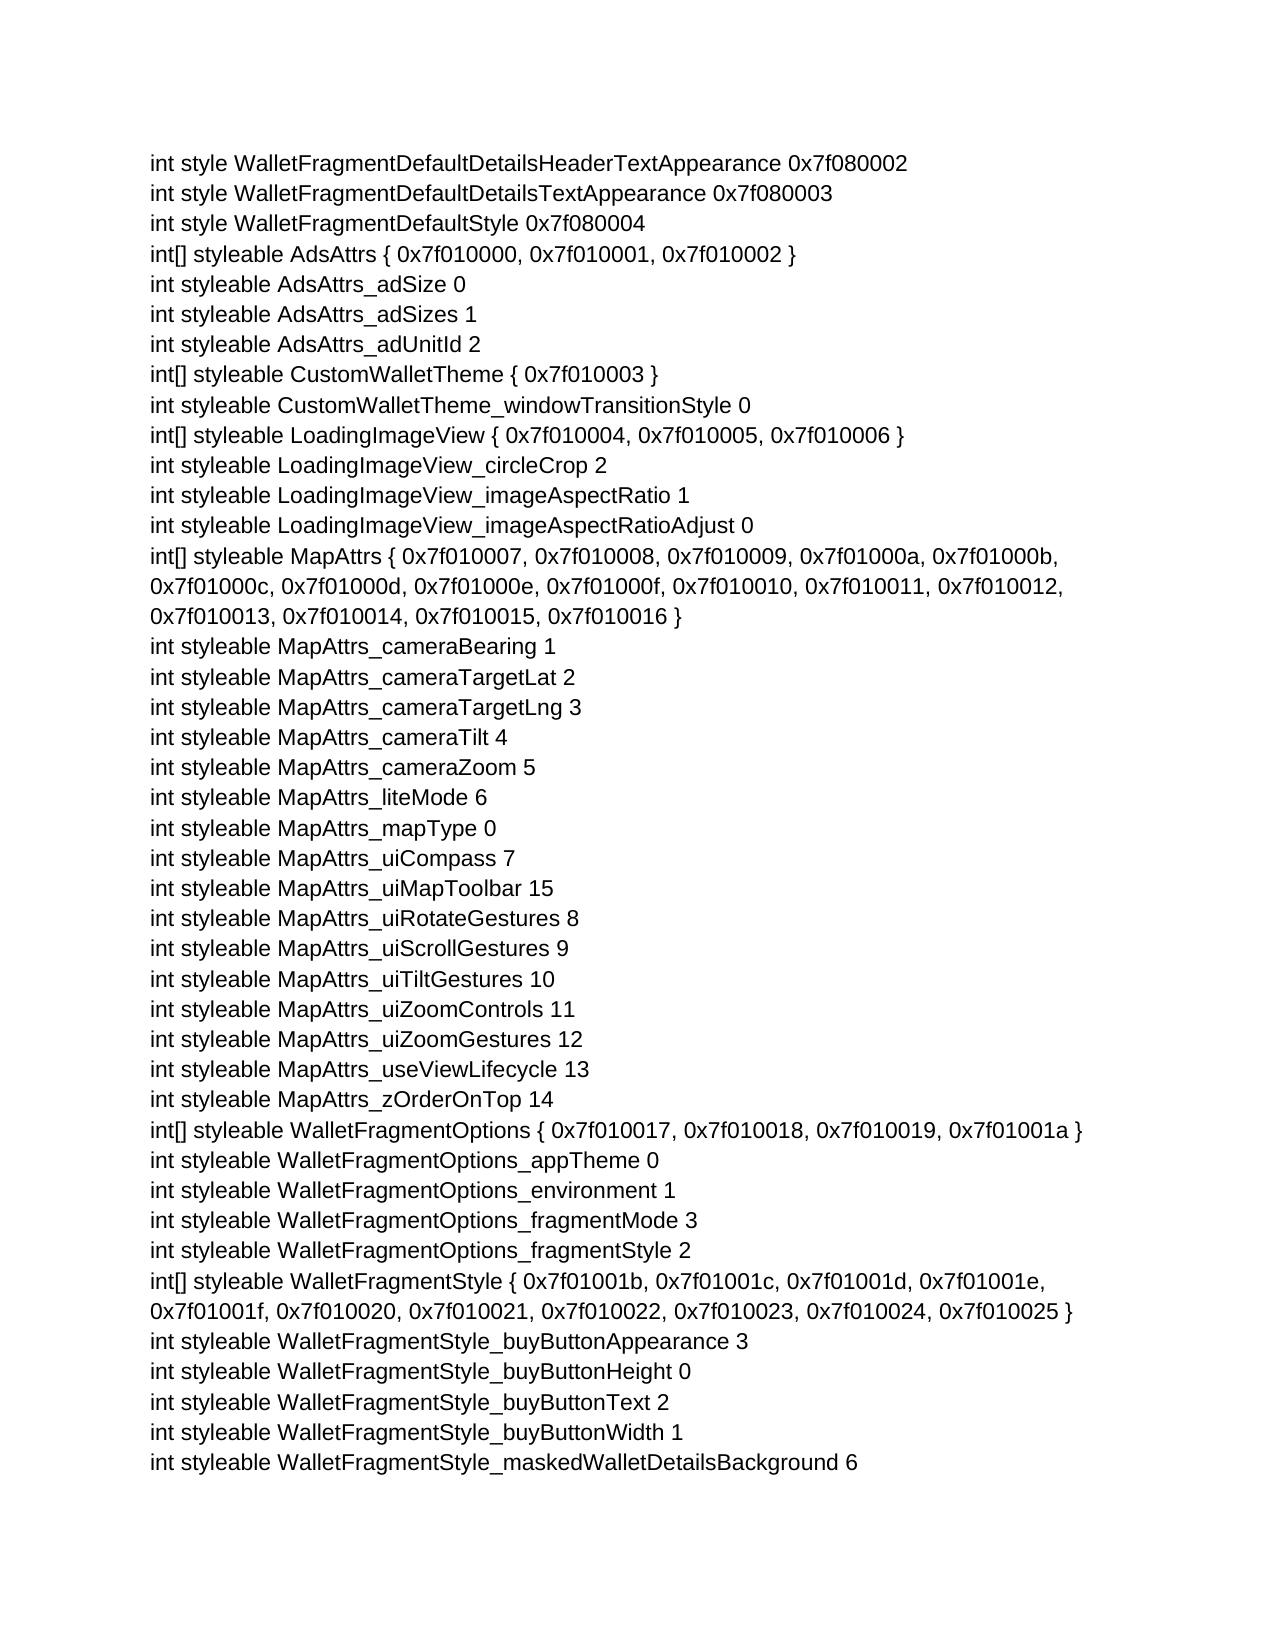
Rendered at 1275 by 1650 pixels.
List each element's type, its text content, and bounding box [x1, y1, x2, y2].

text int styleable MapAttrs_uiCompass 7 [150, 845, 1125, 871]
text int[] styleable MapAttrs { 0x7f010007, 0x7f010008, 0x7f010009, 0x7f01000a, 0x7f01000b, 0x7f01000c, 0x7f01000d, 0x7f01000e, 0x7f01000f, 0x7f010010, 0x7f010011, 0x7f010012, 0x7f010013, 0x7f010014, 0x7f010015, 0x7f010016 } [150, 543, 1125, 629]
text int styleable AdsAttrs_adSize 0 [150, 271, 1125, 297]
text int styleable MapAttrs_cameraTilt 4 [150, 724, 1125, 750]
text int styleable MapAttrs_uiZoomControls 11 [150, 996, 1125, 1022]
text int styleable WalletFragmentOptions_environment 1 [150, 1177, 1125, 1203]
text int style WalletFragmentDefaultDetailsTextAppearance 0x7f080003 [150, 180, 1125, 207]
text int style WalletFragmentDefaultDetailsHeaderTextAppearance 0x7f080002 [150, 150, 1125, 176]
text int[] styleable CustomWalletTheme { 0x7f010003 } [150, 361, 1125, 388]
text int styleable MapAttrs_uiZoomGestures 12 [150, 1026, 1125, 1052]
text int styleable WalletFragmentStyle_buyButtonHeight 0 [150, 1358, 1125, 1385]
text int styleable MapAttrs_uiMapToolbar 15 [150, 875, 1125, 901]
text int styleable AdsAttrs_adSizes 1 [150, 301, 1125, 327]
text int styleable MapAttrs_zOrderOnTop 14 [150, 1086, 1125, 1113]
text int styleable WalletFragmentStyle_maskedWalletDetailsBackground 6 [150, 1449, 1125, 1475]
text int styleable MapAttrs_cameraTargetLat 2 [150, 663, 1125, 690]
text int styleable MapAttrs_cameraBearing 1 [150, 633, 1125, 660]
text int styleable WalletFragmentStyle_buyButtonWidth 1 [150, 1419, 1125, 1445]
text int styleable MapAttrs_useViewLifecycle 13 [150, 1056, 1125, 1083]
text int styleable MapAttrs_liteMode 6 [150, 784, 1125, 811]
text int styleable MapAttrs_uiRotateGestures 8 [150, 905, 1125, 932]
text int styleable LoadingImageView_imageAspectRatioAdjust 0 [150, 512, 1125, 539]
text int[] styleable AdsAttrs { 0x7f010000, 0x7f010001, 0x7f010002 } [150, 241, 1125, 267]
text int styleable WalletFragmentOptions_fragmentStyle 2 [150, 1237, 1125, 1264]
text int styleable LoadingImageView_circleCrop 2 [150, 452, 1125, 478]
text int styleable MapAttrs_uiTiltGestures 10 [150, 966, 1125, 992]
text int styleable WalletFragmentStyle_buyButtonAppearance 3 [150, 1328, 1125, 1354]
text int styleable MapAttrs_uiScrollGestures 9 [150, 935, 1125, 962]
text int styleable LoadingImageView_imageAspectRatio 1 [150, 482, 1125, 509]
text int[] styleable LoadingImageView { 0x7f010004, 0x7f010005, 0x7f010006 } [150, 422, 1125, 448]
text int styleable MapAttrs_mapType 0 [150, 814, 1125, 841]
text int styleable CustomWalletTheme_windowTransitionStyle 0 [150, 392, 1125, 418]
text int styleable WalletFragmentOptions_appTheme 0 [150, 1147, 1125, 1173]
text int styleable WalletFragmentStyle_buyButtonText 2 [150, 1388, 1125, 1415]
text int styleable WalletFragmentOptions_fragmentMode 3 [150, 1207, 1125, 1234]
text int styleable MapAttrs_cameraZoom 5 [150, 754, 1125, 781]
text int[] styleable WalletFragmentOptions { 0x7f010017, 0x7f010018, 0x7f010019, 0x7f01001a } [150, 1117, 1125, 1143]
text int[] styleable WalletFragmentStyle { 0x7f01001b, 0x7f01001c, 0x7f01001d, 0x7f01001e, 0x7f01001f, 0x7f010020, 0x7f010021, 0x7f010022, 0x7f010023, 0x7f010024, 0x7f010025 } [150, 1268, 1125, 1324]
text int styleable MapAttrs_cameraTargetLng 3 [150, 694, 1125, 720]
text int style WalletFragmentDefaultStyle 0x7f080004 [150, 210, 1125, 237]
text int styleable AdsAttrs_adUnitId 2 [150, 331, 1125, 358]
